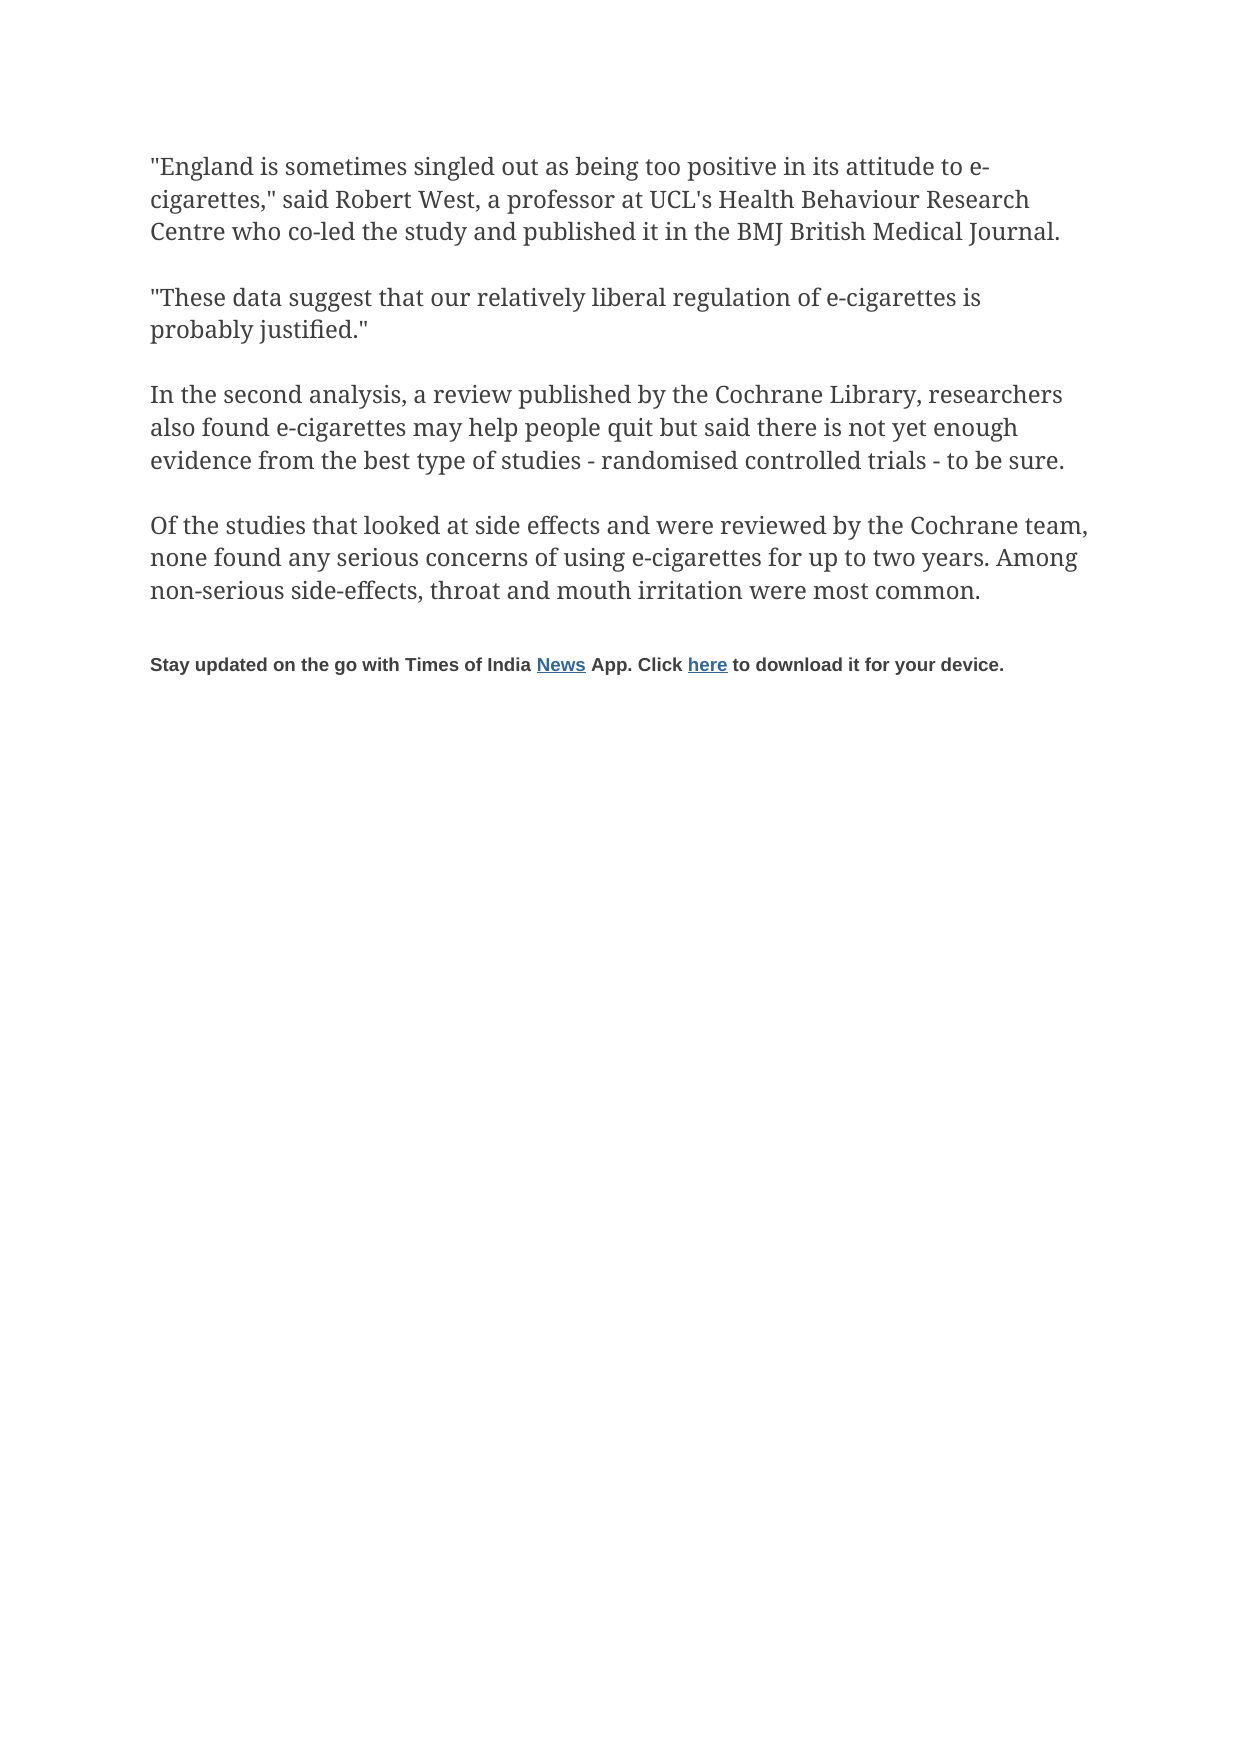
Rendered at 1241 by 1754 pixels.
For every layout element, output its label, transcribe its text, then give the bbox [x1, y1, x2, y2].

text Stay updated on the go with Times of India News App. Click here to download it for your device. [150, 653, 1090, 675]
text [150, 150, 1090, 606]
